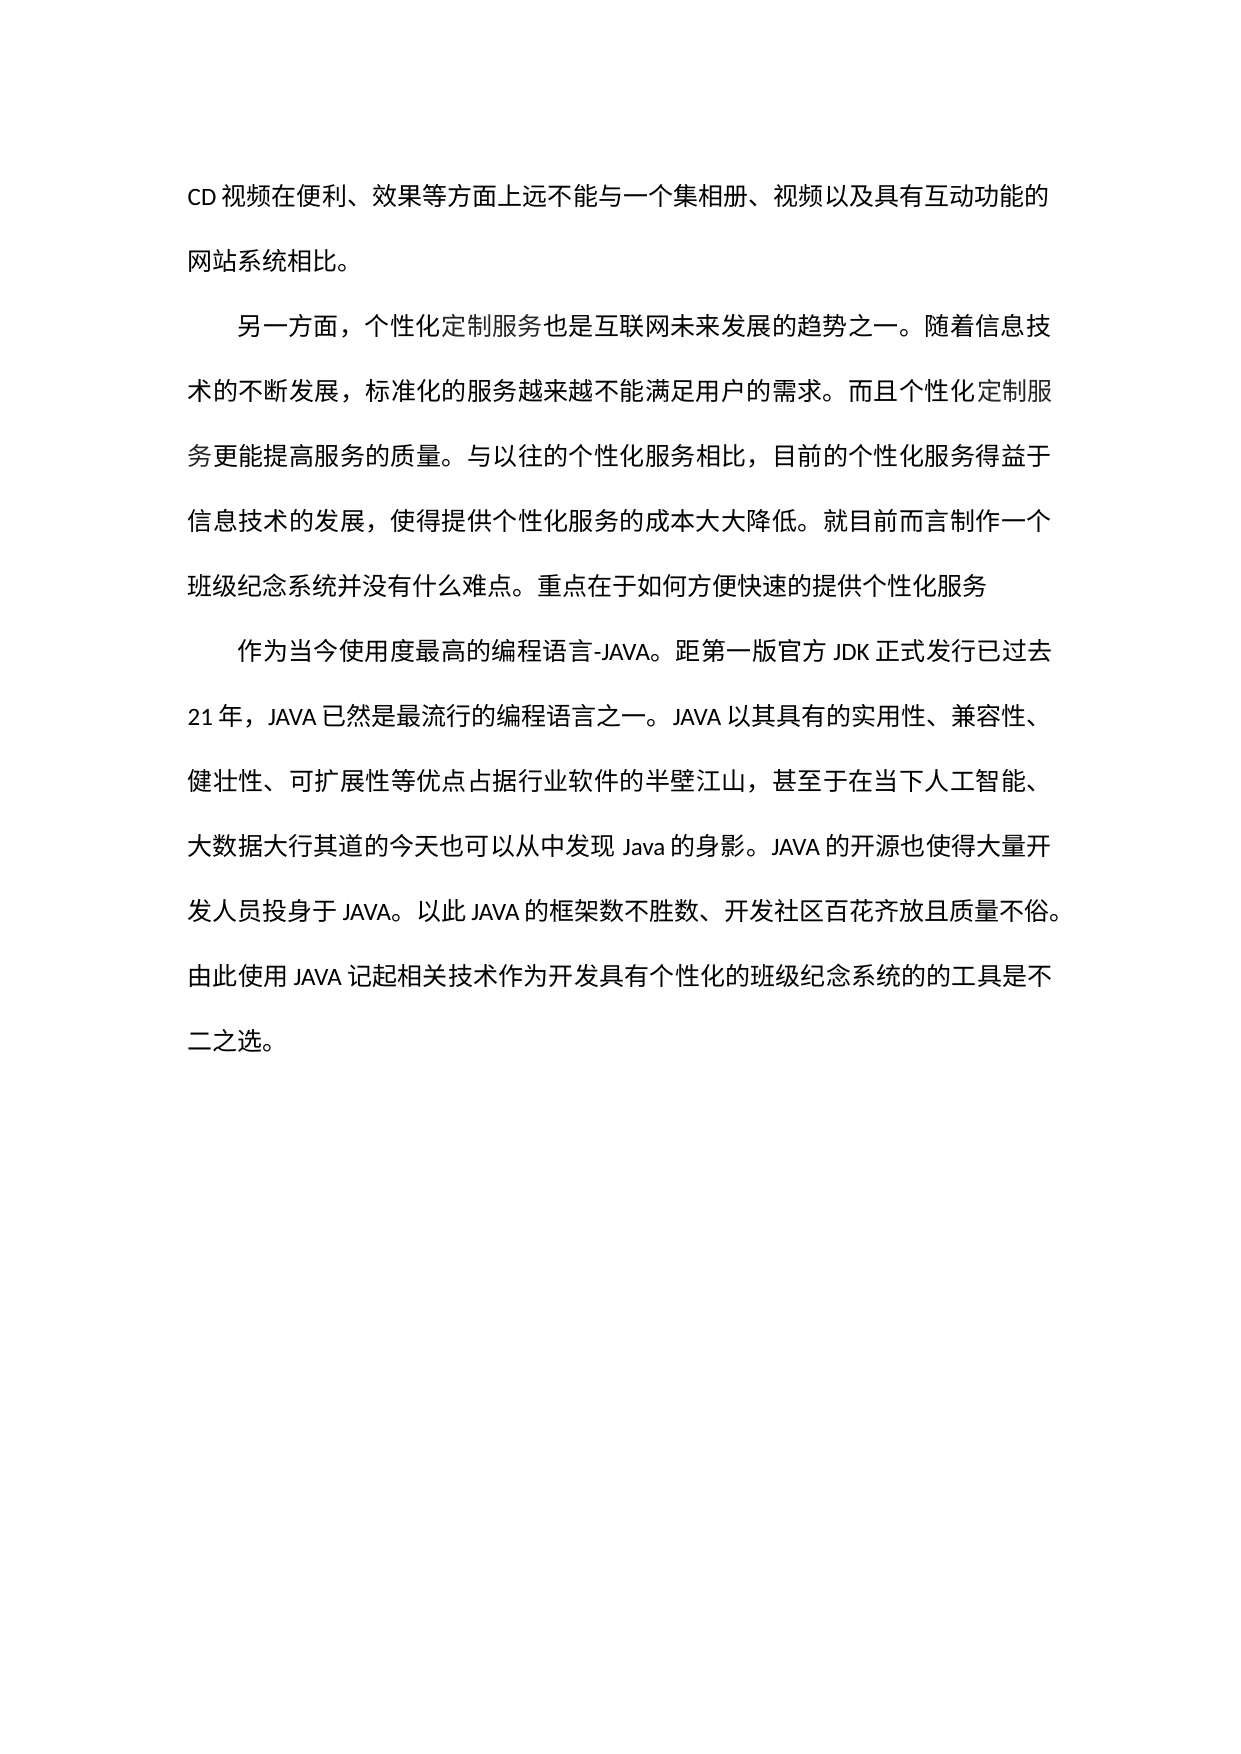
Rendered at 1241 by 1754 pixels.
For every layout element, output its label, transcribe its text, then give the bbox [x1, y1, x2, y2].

text 另一方面，个性化定制服务也是互联网未来发展的趋势之一。随着信息技术的不断发展，标准化的服务越来越不能满足用户的需求。而且个性化定制服务更能提高服务的质量。与以往的个性化服务相比，目前的个性化服务得益于信息技术的发展，使得提供个性化服务的成本大大降低。就目前而言制作一个班级纪念系统并没有什么难点。重点在于如何方便快速的提供个性化服务 [187, 292, 1053, 617]
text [187, 162, 1053, 292]
text 作为当今使用度最高的编程语言-JAVA。距第一版官方JDK正式发行已过去21年，JAVA已然是最流行的编程语言之一。JAVA以其具有的实用性、兼容性、健壮性、可扩展性等优点占据行业软件的半壁江山，甚至于在当下人工智能、大数据大行其道的今天也可以从中发现Java的身影。JAVA的开源也使得大量开发人员投身于JAVA。以此JAVA的框架数不胜数、开发社区百花齐放且质量不俗。 [187, 617, 1053, 942]
text 由此使用JAVA记起相关技术作为开发具有个性化的班级纪念系统的的工具是不二之选。 [187, 942, 1053, 1072]
